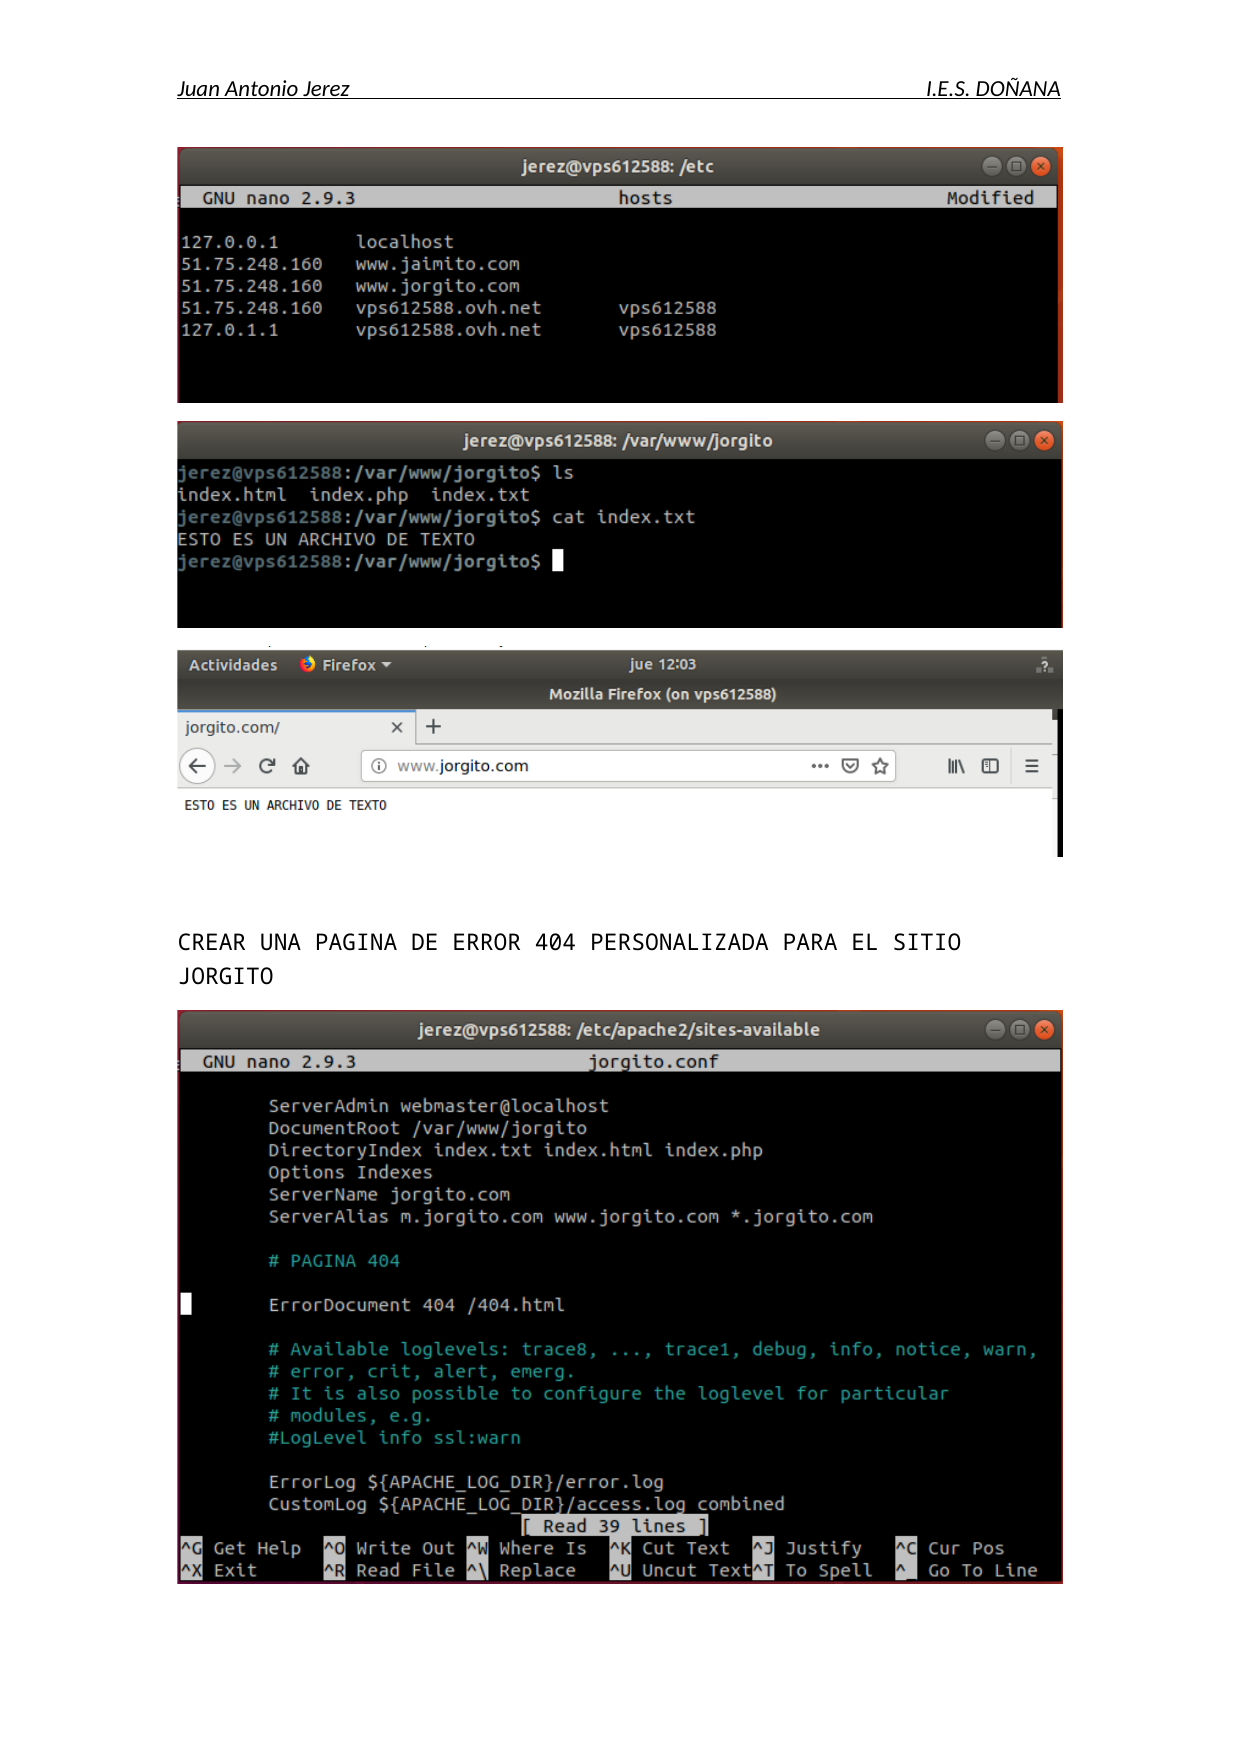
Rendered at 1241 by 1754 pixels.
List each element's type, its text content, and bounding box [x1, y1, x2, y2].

picture [177, 147, 1063, 403]
picture [177, 646, 1063, 857]
picture [177, 1010, 1063, 1584]
text CREAR UNA PAGINA DE ERROR 404 PERSONALIZADA PARA EL SITIO JORGITO [177, 926, 1063, 991]
picture [177, 421, 1063, 628]
